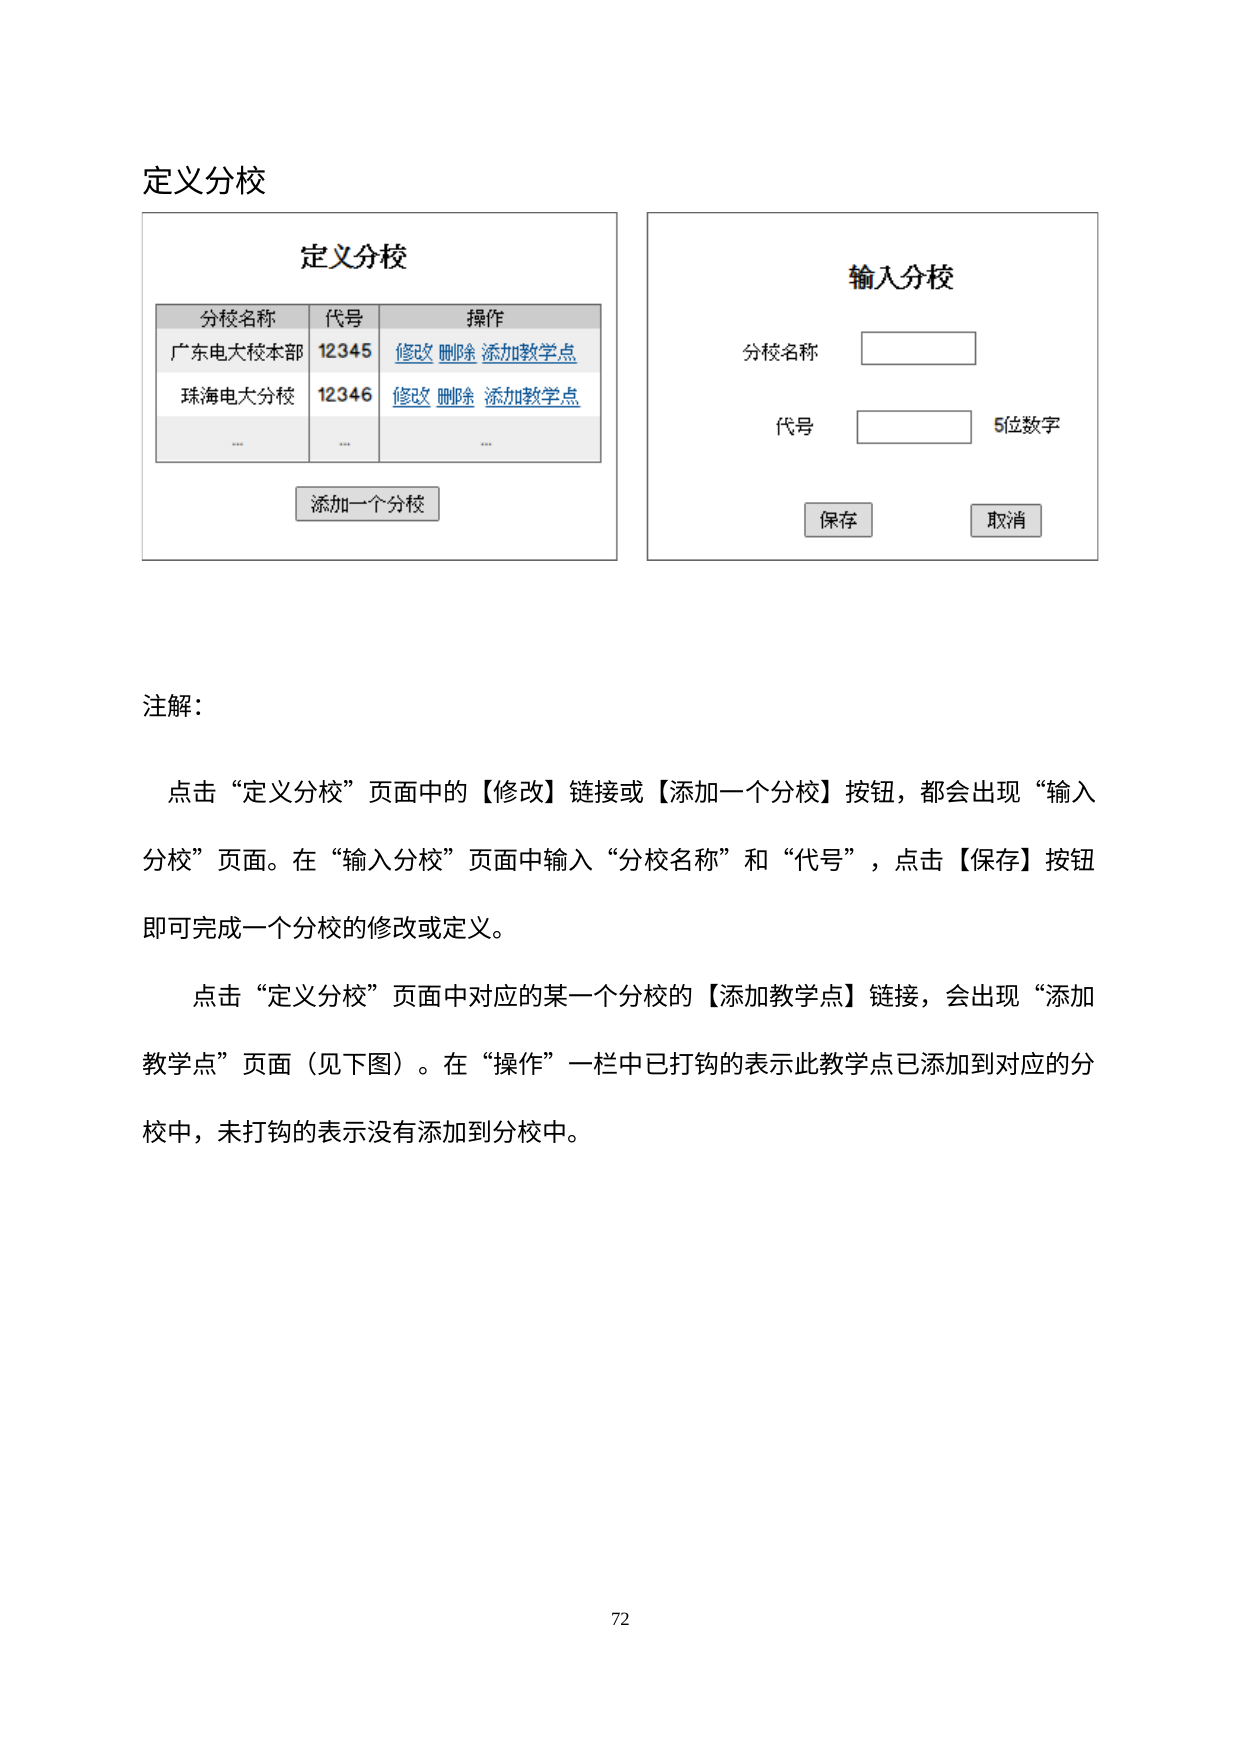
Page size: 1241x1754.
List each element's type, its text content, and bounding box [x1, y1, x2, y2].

text 点击“定义分校”页面中的【修改】链接或【添加一个分校】按钮，都会出现“输入分校”页面。在“输入分校”页面中输入“分校名称”和“代号”，点击【保存】按钮即可完成一个分校的修改或定义。 [142, 757, 1098, 961]
picture [141, 212, 1099, 561]
text 点击“定义分校”页面中对应的某一个分校的【添加教学点】链接，会出现“添加教学点”页面（见下图）。在“操作”一栏中已打钩的表示此教学点已添加到对应的分校中，未打钩的表示没有添加到分校中。 [142, 961, 1098, 1164]
text 定义分校 [142, 144, 1098, 212]
text 注解： [142, 671, 1098, 739]
